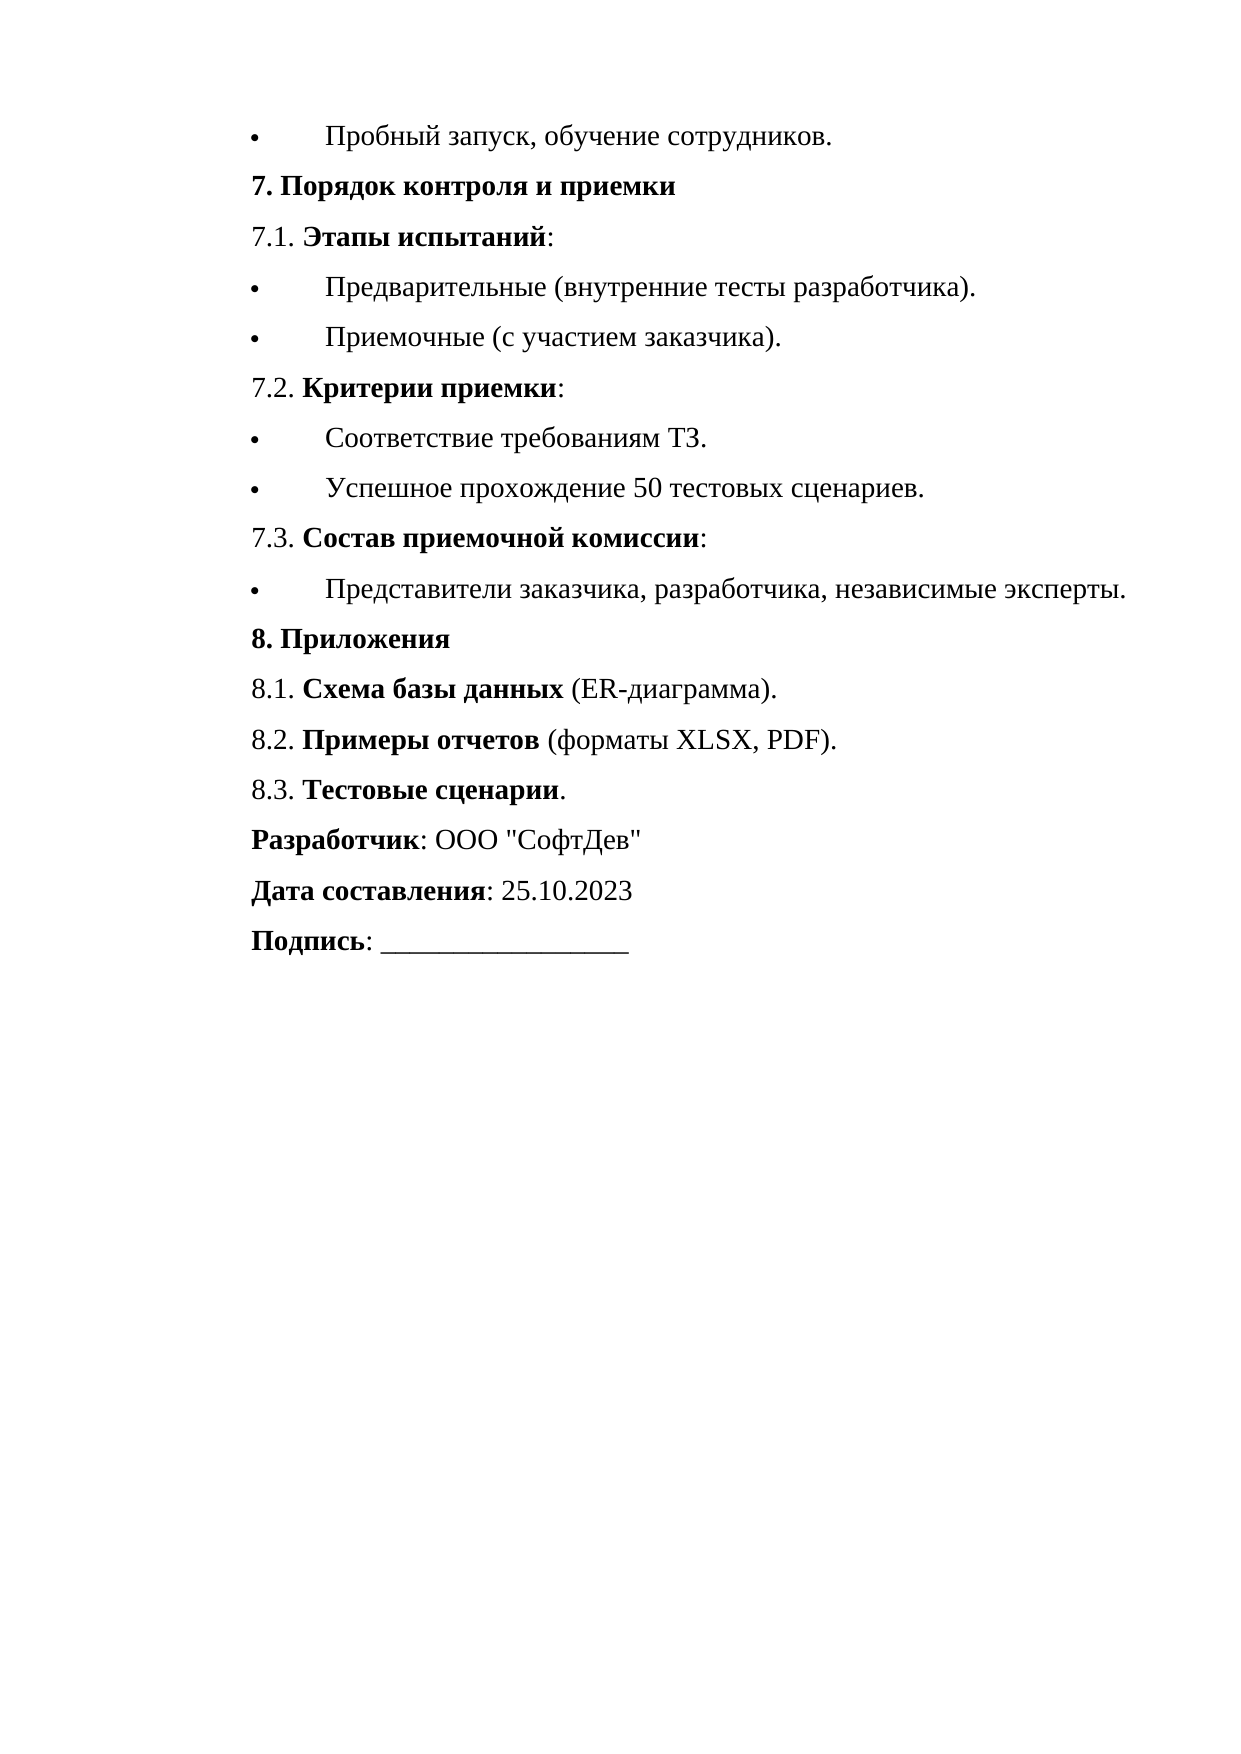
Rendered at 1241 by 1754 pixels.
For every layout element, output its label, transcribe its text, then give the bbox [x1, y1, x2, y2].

list Приемочные (с участием заказчика). [177, 319, 1152, 353]
text Разработчик: ООО "СофтДев" [177, 822, 1152, 856]
text 7.3. Состав приемочной комиссии: [251, 521, 1152, 554]
list Пробный запуск, обучение сотрудников. [177, 118, 1152, 152]
text 7. Порядок контроля и приемки [177, 168, 1152, 202]
text 8.1. Схема базы данных (ER-диаграмма). [177, 672, 1152, 705]
text 8.3. Тестовые сценарии. [177, 772, 1152, 806]
text 8. Приложения [177, 621, 1152, 655]
text 8.2. Примеры отчетов (форматы XLSX, PDF). [177, 722, 1152, 755]
text Подпись: _________________ [177, 923, 1152, 957]
list Соответствие требованиям ТЗ. [177, 420, 1152, 453]
text 7.1. Этапы испытаний: [177, 219, 1152, 252]
text Дата составления: 25.10.2023 [177, 873, 1152, 906]
list Успешное прохождение 50 тестовых сценариев. [177, 470, 1152, 504]
list Представители заказчика, разработчика, независимые эксперты. [177, 571, 1152, 604]
text 7.2. Критерии приемки: [251, 370, 1152, 403]
list Предварительные (внутренние тесты разработчика). [177, 269, 1152, 303]
